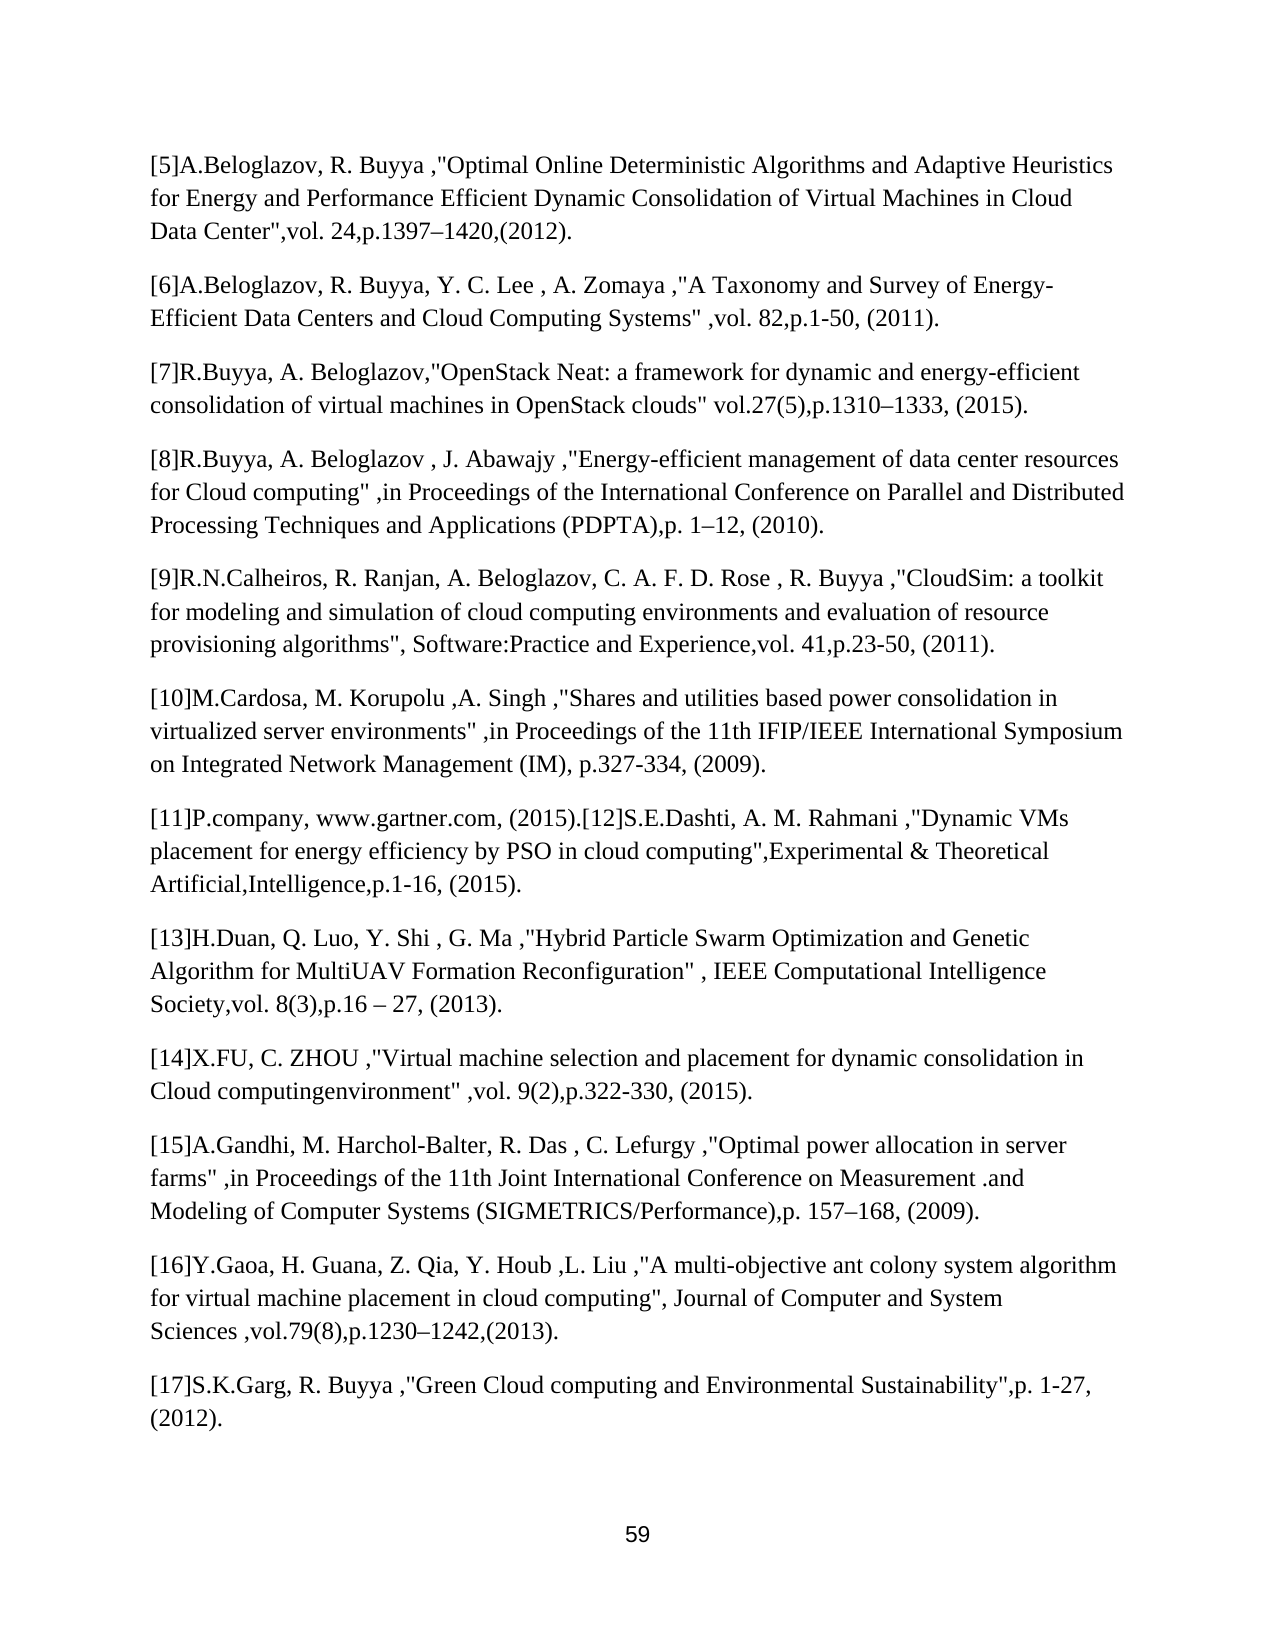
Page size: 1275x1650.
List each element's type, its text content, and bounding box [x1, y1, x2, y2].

text [10]M.Cardosa, M. Korupolu ,A. Singh ,"Shares and utilities based power consolidation in virtualized server environments" ,in Proceedings of the 11th IFIP/IEEE International Symposium on Integrated Network Management (IM), p.327-334, (2009). [150, 683, 1125, 778]
text [7]R.Buyya, A. Beloglazov,"OpenStack Neat: a framework for dynamic and energy-efficient consolidation of virtual machines in OpenStack clouds" vol.27(5),p.1310–1333, (2015). [150, 357, 1125, 418]
text [17]S.K.Garg, R. Buyya ,"Green Cloud computing and Environmental Sustainability",p. 1-27, (2012). [150, 1370, 1125, 1432]
text [8]R.Buyya, A. Beloglazov , J. Abawajy ,"Energy-efficient management of data center resources for Cloud computing" ,in Proceedings of the International Conference on Parallel and Distributed Processing Techniques and Applications (PDPTA),p. 1–12, (2010). [150, 444, 1125, 538]
text [9]R.N.Calheiros, R. Ranjan, A. Beloglazov, C. A. F. D. Rose , R. Buyya ,"CloudSim: a toolkit for modeling and simulation of cloud computing environments and evaluation of resource provisioning algorithms", Software:Practice and Experience,vol. 41,p.23-50, (2011). [150, 563, 1125, 658]
text [6]A.Beloglazov, R. Buyya, Y. C. Lee , A. Zomaya ,"A Taxonomy and Survey of Energy-Efficient Data Centers and Cloud Computing Systems" ,vol. 82,p.1-50, (2011). [150, 270, 1125, 332]
text [16]Y.Gaoa, H. Guana, Z. Qia, Y. Houb ,L. Liu ,"A multi-objective ant colony system algorithm for virtual machine placement in cloud computing", Journal of Computer and System Sciences ,vol.79(8),p.1230–1242,(2013). [150, 1250, 1125, 1345]
text [15]A.Gandhi, M. Harchol-Balter, R. Das , C. Lefurgy ,"Optimal power allocation in server farms" ,in Proceedings of the 11th Joint International Conference on Measurement .and Modeling of Computer Systems (SIGMETRICS/Performance),p. 157–168, (2009). [150, 1130, 1125, 1225]
text [5]A.Beloglazov, R. Buyya ,"Optimal Online Deterministic Algorithms and Adaptive Heuristics for Energy and Performance Efficient Dynamic Consolidation of Virtual Machines in Cloud Data Center",vol. 24,p.1397–1420,(2012). [150, 150, 1125, 245]
text [14]X.FU, C. ZHOU ,"Virtual machine selection and placement for dynamic consolidation in Cloud computingenvironment" ,vol. 9(2),p.322-330, (2015). [150, 1043, 1125, 1105]
text [11]P.company, www.gartner.com, (2015).[12]S.E.Dashti, A. M. Rahmani ,"Dynamic VMs placement for energy efficiency by PSO in cloud computing",Experimental & Theoretical Artificial,Intelligence,p.1-16, (2015). [150, 803, 1125, 898]
text [13]H.Duan, Q. Luo, Y. Shi , G. Ma ,"Hybrid Particle Swarm Optimization and Genetic Algorithm for MultiUAV Formation Reconfiguration" , IEEE Computational Intelligence Society,vol. 8(3),p.16 – 27, (2013). [150, 923, 1125, 1018]
